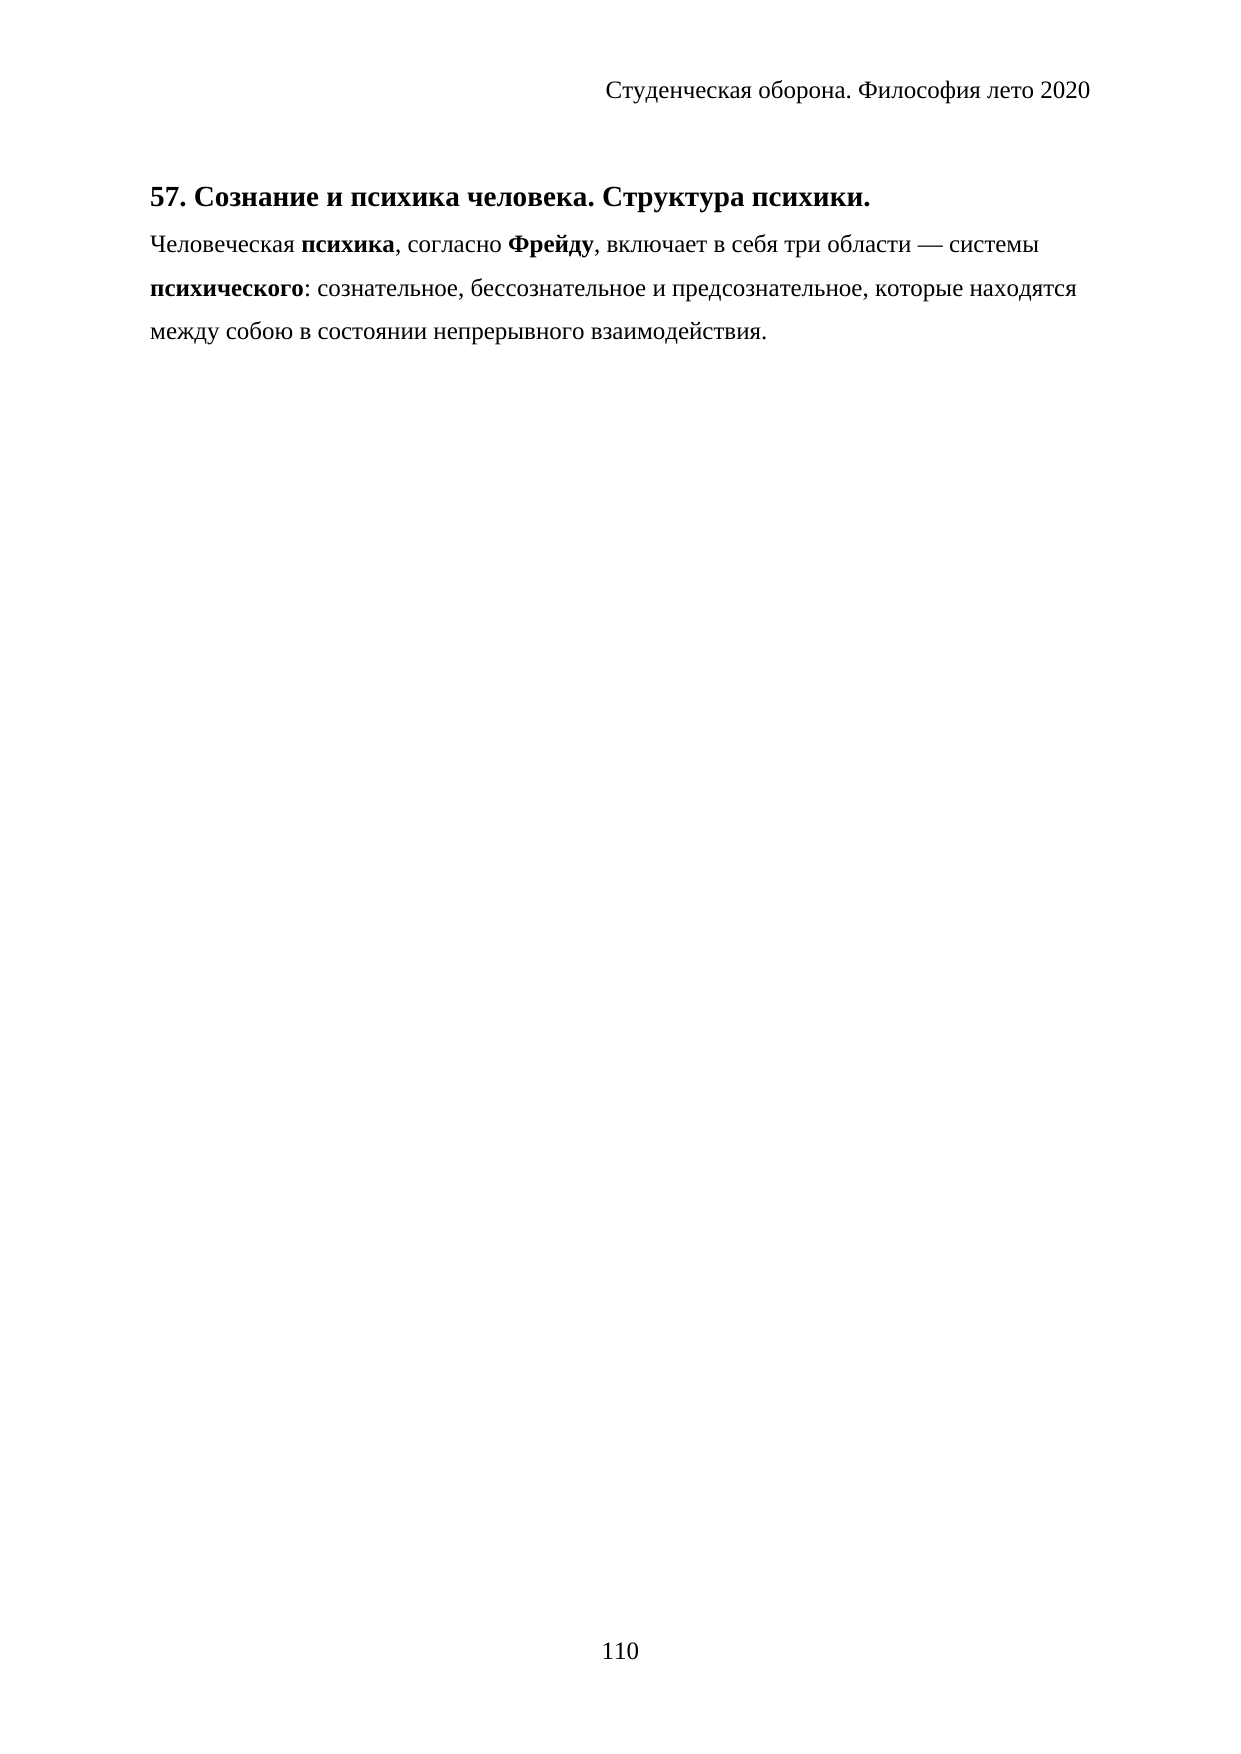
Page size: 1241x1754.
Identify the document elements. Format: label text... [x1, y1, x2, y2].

subtitle 57. Сознание и психика человека. Структура психики. [150, 179, 1090, 213]
text Человеческая психика, согласно Фрейду, включает в себя три области — системы психического: сознательное, бессознательное и предсознательное, которые находятся между собою в состоянии непрерывного взаимодействия. [150, 229, 1090, 344]
